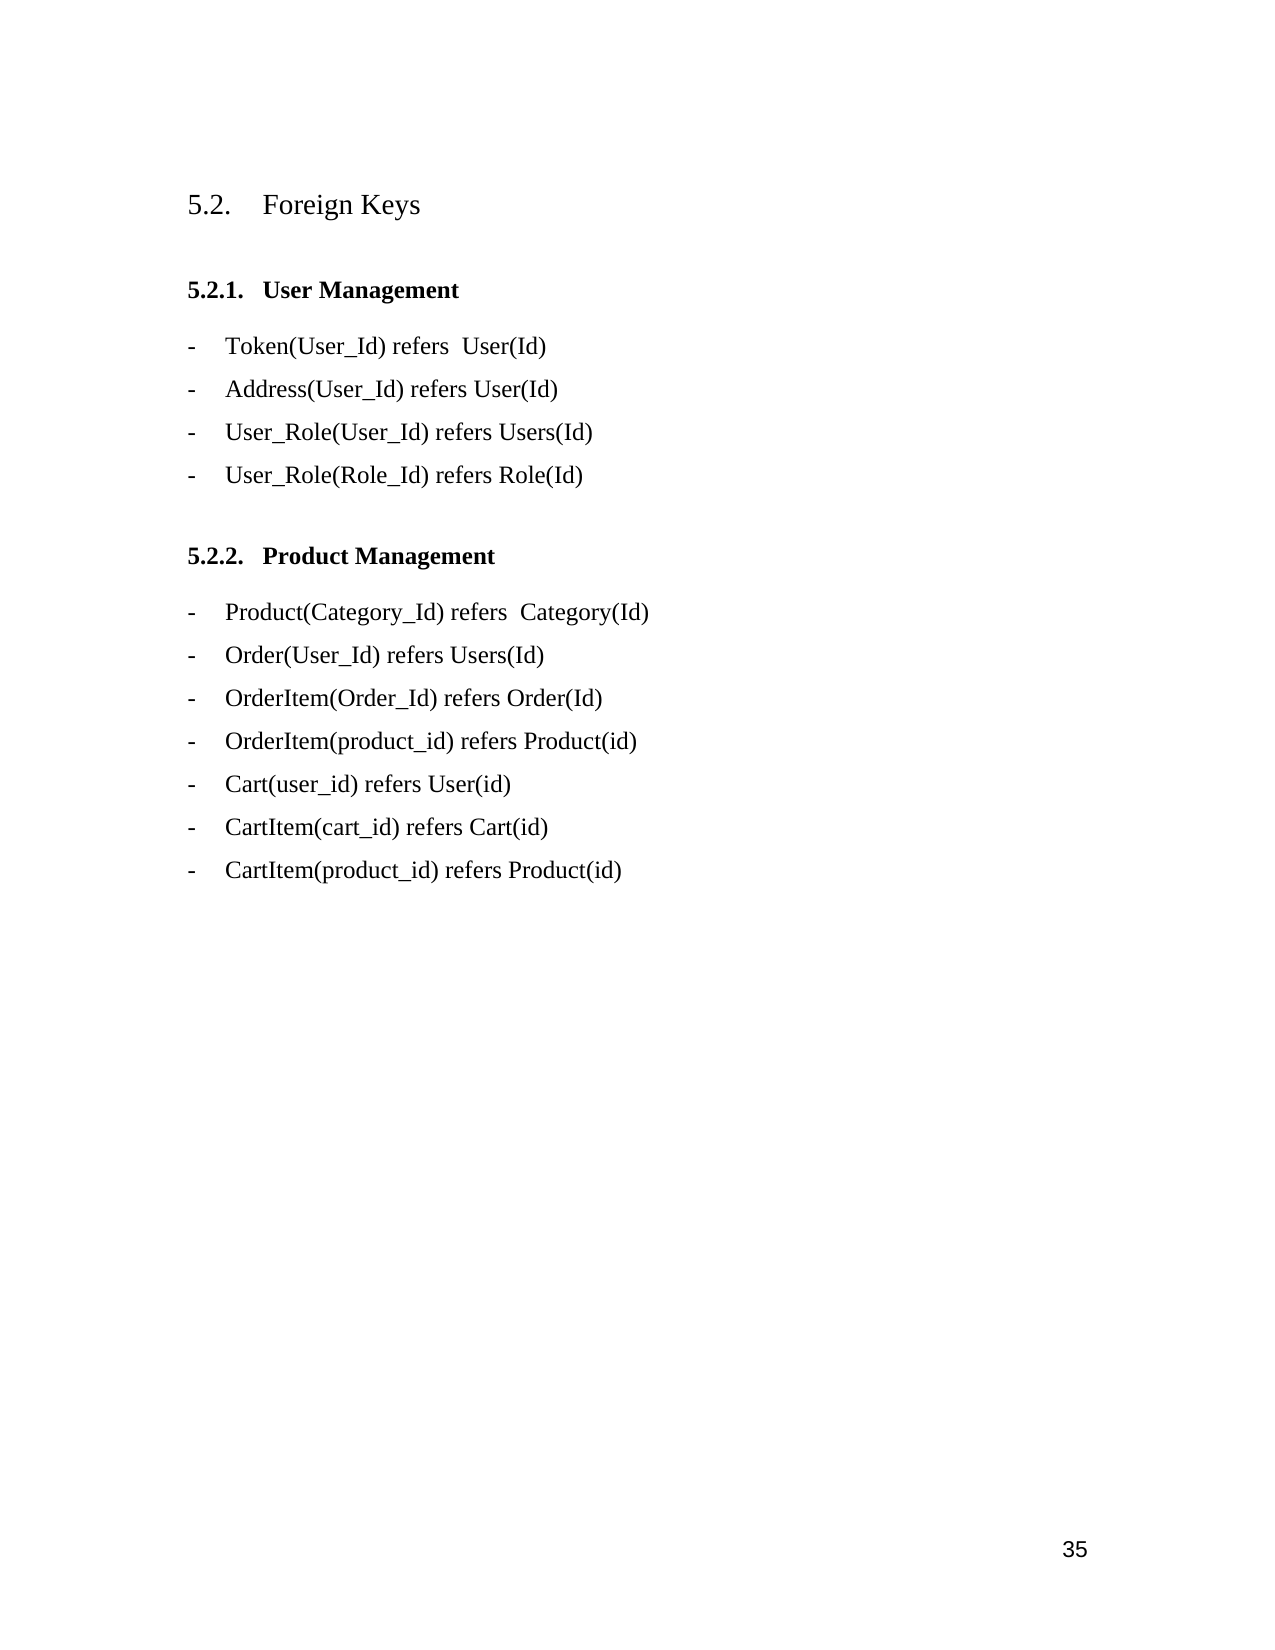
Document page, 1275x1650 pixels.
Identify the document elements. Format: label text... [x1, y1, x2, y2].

list OrderItem(product_id) refers Product(id) [187, 726, 1087, 755]
list Address(User_Id) refers User(Id) [187, 374, 1087, 403]
list OrderItem(Order_Id) refers Order(Id) [187, 683, 1087, 712]
list Order(User_Id) refers Users(Id) [187, 640, 1087, 668]
subtitle Foreign Keys [187, 187, 1087, 221]
list Token(User_Id) refers User(Id) [187, 331, 1087, 360]
list User Management [187, 275, 1087, 304]
list Product(Category_Id) refers Category(Id) [187, 597, 1087, 625]
list User_Role(User_Id) refers Users(Id) [187, 417, 1087, 446]
list Cart(user_id) refers User(id) [187, 769, 1087, 798]
list Product Management [187, 541, 1087, 570]
list User_Role(Role_Id) refers Role(Id) [187, 460, 1087, 489]
list CartItem(product_id) refers Product(id) [187, 855, 1087, 884]
list CartItem(cart_id) refers Cart(id) [187, 812, 1087, 841]
